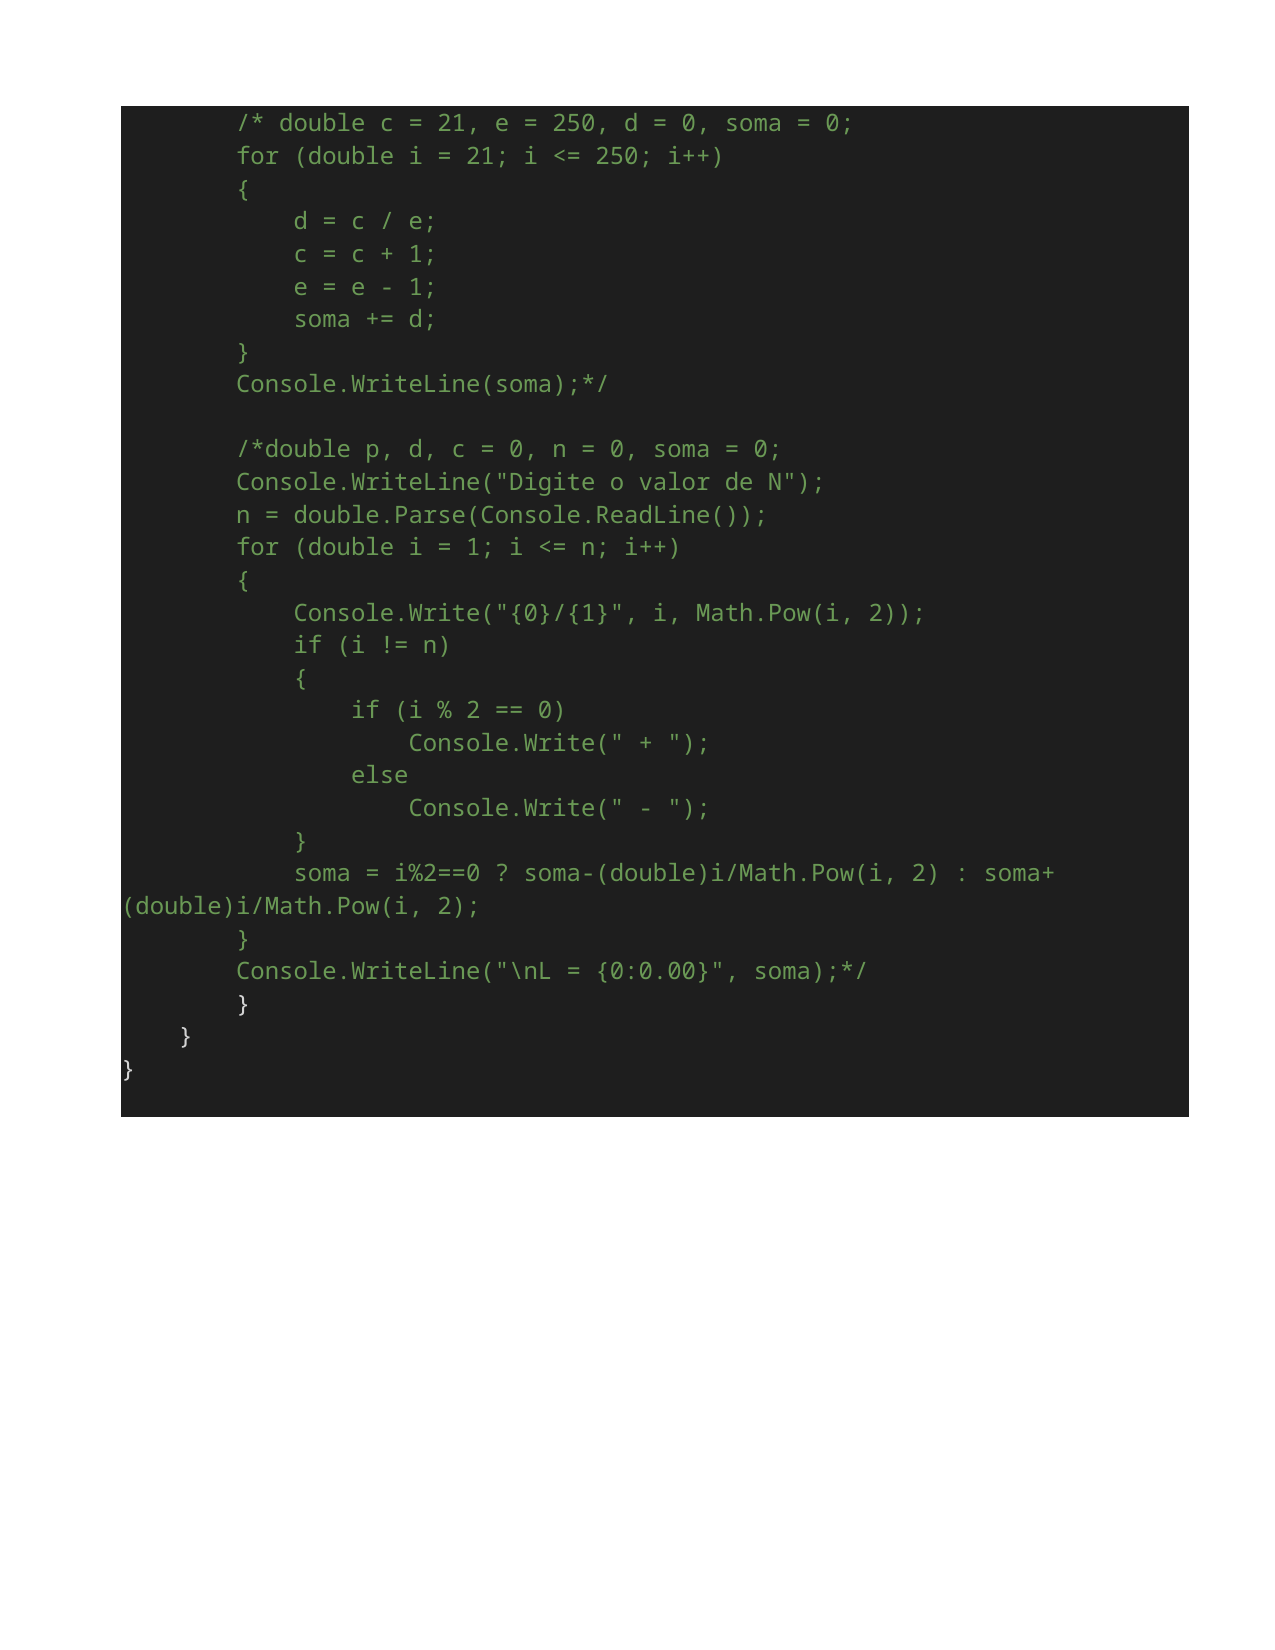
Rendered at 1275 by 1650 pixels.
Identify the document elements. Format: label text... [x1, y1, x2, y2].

text Console.Write(" + "); [121, 726, 1189, 758]
text /*double p, d, c = 0, n = 0, soma = 0; [121, 432, 1189, 465]
text { [121, 563, 1189, 595]
text e = e - 1; [121, 269, 1189, 302]
text d = c / e; [121, 204, 1189, 237]
text } [121, 1052, 1189, 1084]
text /* double c = 21, e = 250, d = 0, soma = 0; [121, 106, 1189, 139]
text soma += d; [121, 302, 1189, 334]
text } [121, 987, 1189, 1019]
text for (double i = 1; i <= n; i++) [121, 530, 1189, 563]
text } [121, 334, 1189, 367]
text } [121, 823, 1189, 856]
text if (i != n) [121, 628, 1189, 661]
text soma = i%2==0 ? soma-(double)i/Math.Pow(i, 2) : soma+(double)i/Math.Pow(i, 2); [121, 856, 1189, 921]
text } [121, 921, 1189, 954]
text else [121, 758, 1189, 791]
text n = double.Parse(Console.ReadLine()); [121, 497, 1189, 530]
text if (i % 2 == 0) [121, 693, 1189, 726]
text Console.WriteLine("Digite o valor de N"); [121, 465, 1189, 497]
text Console.WriteLine(soma);*/ [121, 367, 1189, 400]
text { [121, 171, 1189, 204]
text } [121, 1019, 1189, 1052]
text Console.WriteLine("\nL = {0:0.00}", soma);*/ [121, 954, 1189, 987]
text for (double i = 21; i <= 250; i++) [121, 139, 1189, 171]
text Console.Write(" - "); [121, 791, 1189, 823]
text { [121, 661, 1189, 693]
text c = c + 1; [121, 237, 1189, 269]
text Console.Write("{0}/{1}", i, Math.Pow(i, 2)); [121, 595, 1189, 628]
